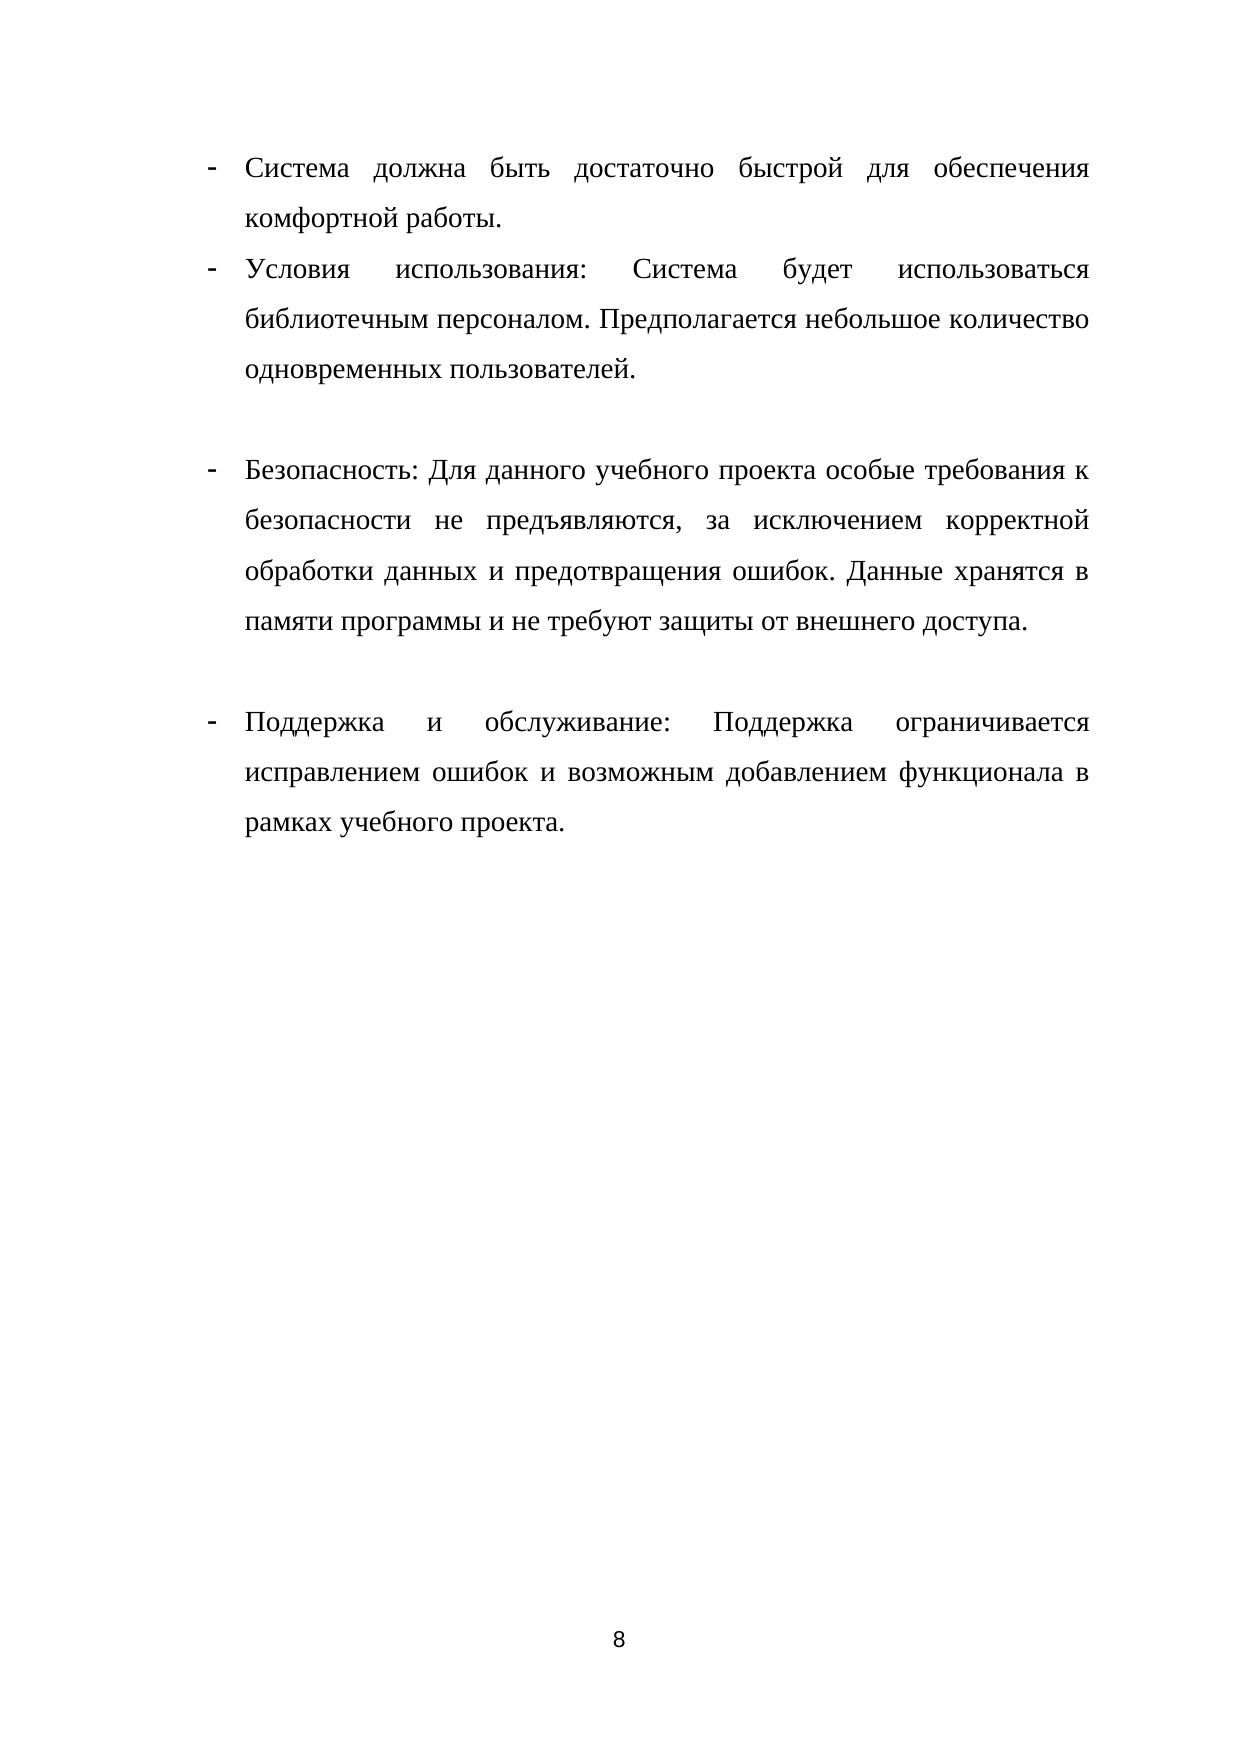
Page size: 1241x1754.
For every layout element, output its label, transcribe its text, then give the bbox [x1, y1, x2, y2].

list Безопасность: Для данного учебного проекта особые требования к безопасности не предъявляются, за исключением корректной обработки данных и предотвращения ошибок. Данные хранятся в памяти программы и не требуют защиты от внешнего доступа. [207, 452, 1090, 637]
list Система должна быть достаточно быстрой для обеспечения комфортной работы. [207, 150, 1090, 234]
list Условия использования: Система будет использоваться библиотечным персоналом. Предполагается небольшое количество одновременных пользователей. [207, 251, 1090, 385]
list Поддержка и обслуживание: Поддержка ограничивается исправлением ошибок и возможным добавлением функционала в рамках учебного проекта. [207, 704, 1090, 838]
